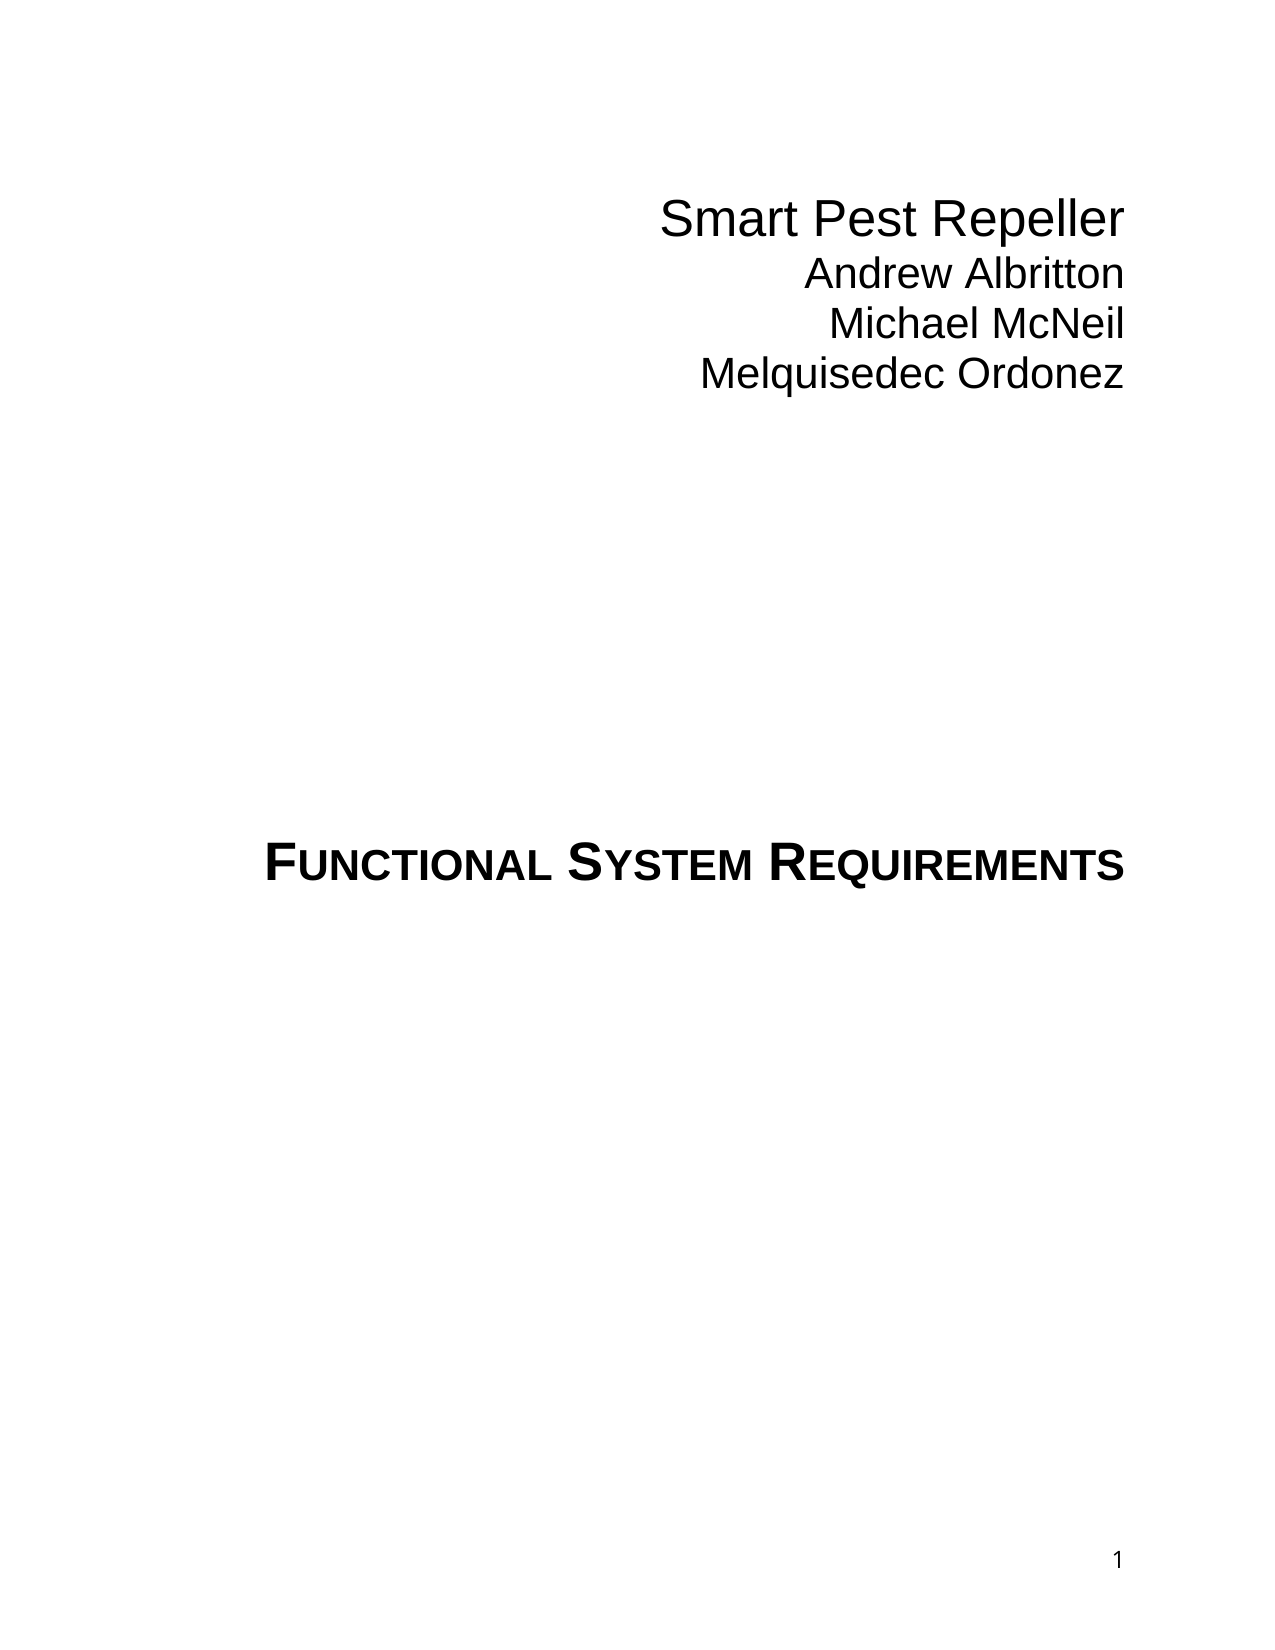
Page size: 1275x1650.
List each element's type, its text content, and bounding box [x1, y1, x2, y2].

text Melquisedec Ordonez [150, 348, 1125, 398]
text Functional System Requirements [150, 829, 1125, 892]
text Smart Pest Repeller [150, 187, 1125, 247]
text Andrew Albritton [150, 247, 1125, 298]
text Michael McNeil [150, 298, 1125, 348]
